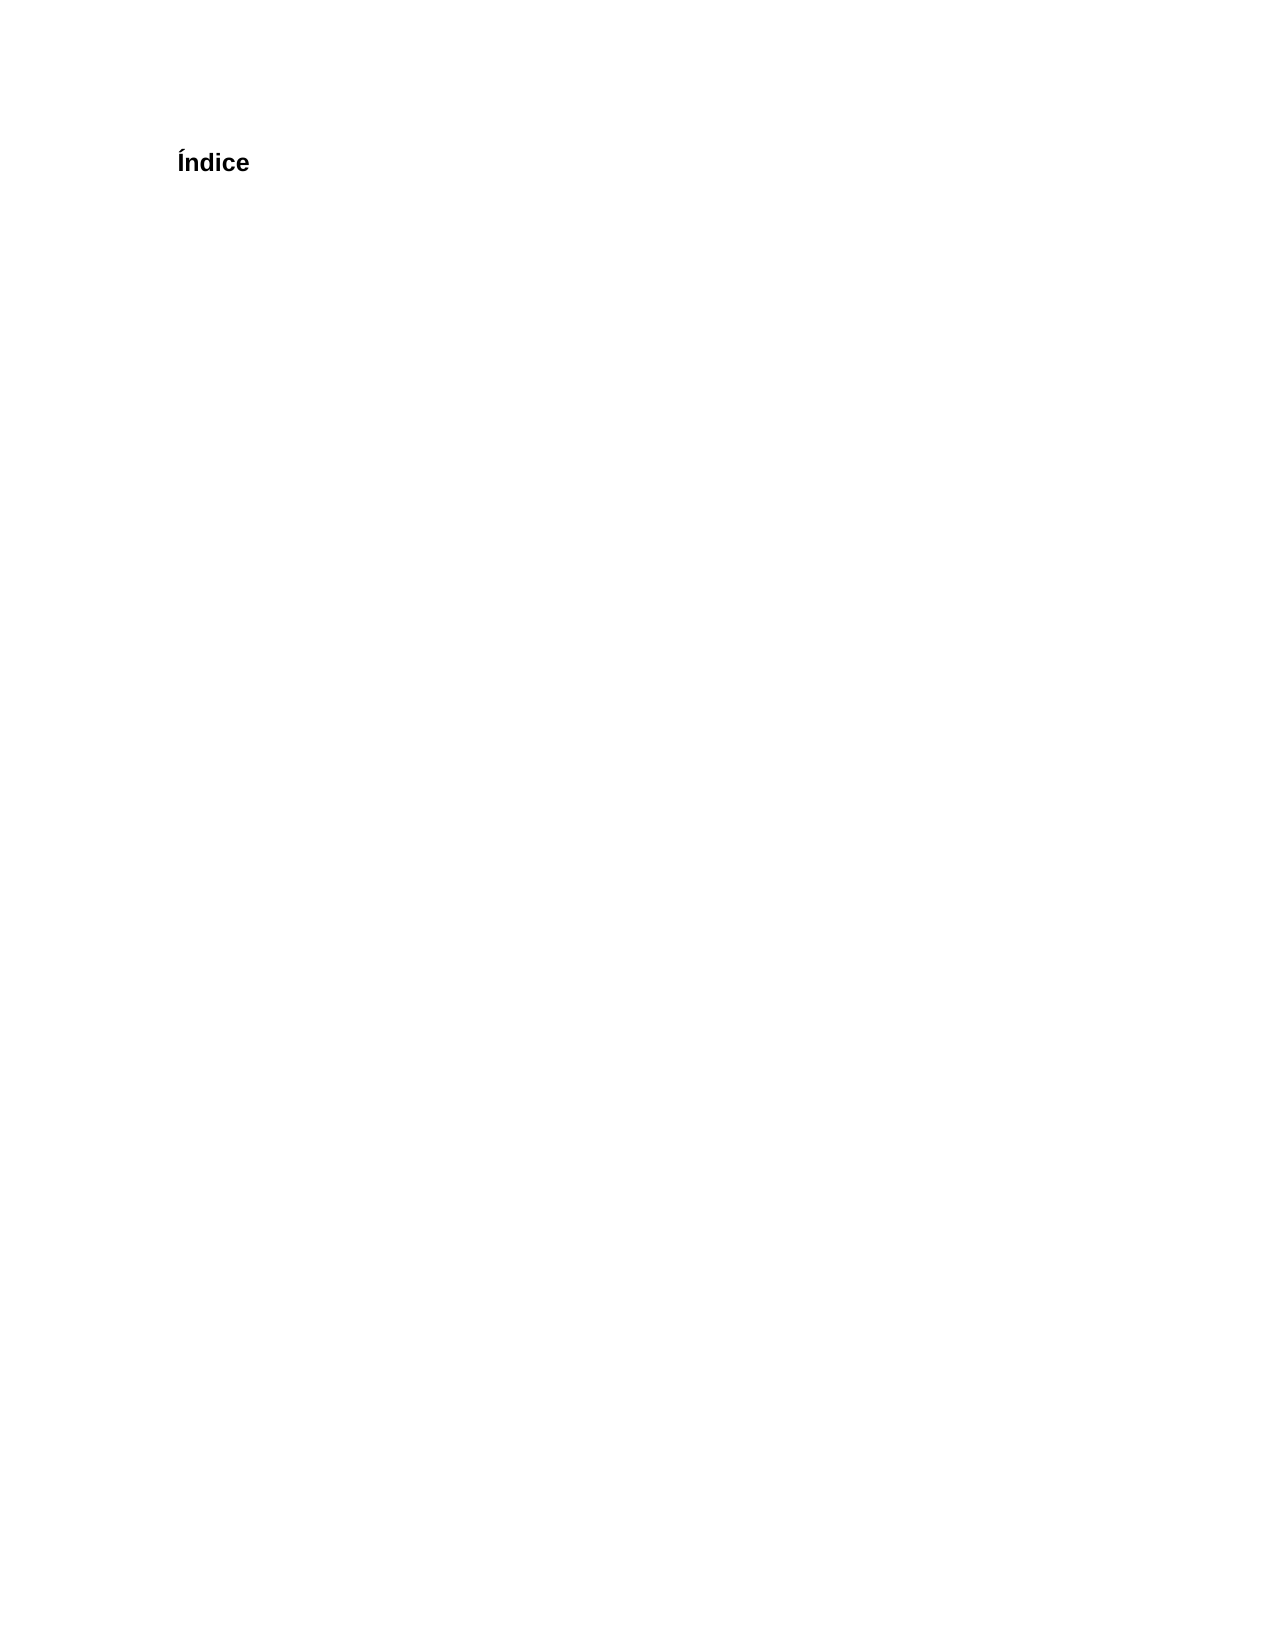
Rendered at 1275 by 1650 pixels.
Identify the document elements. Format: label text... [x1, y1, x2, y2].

text Índice [177, 148, 1098, 176]
